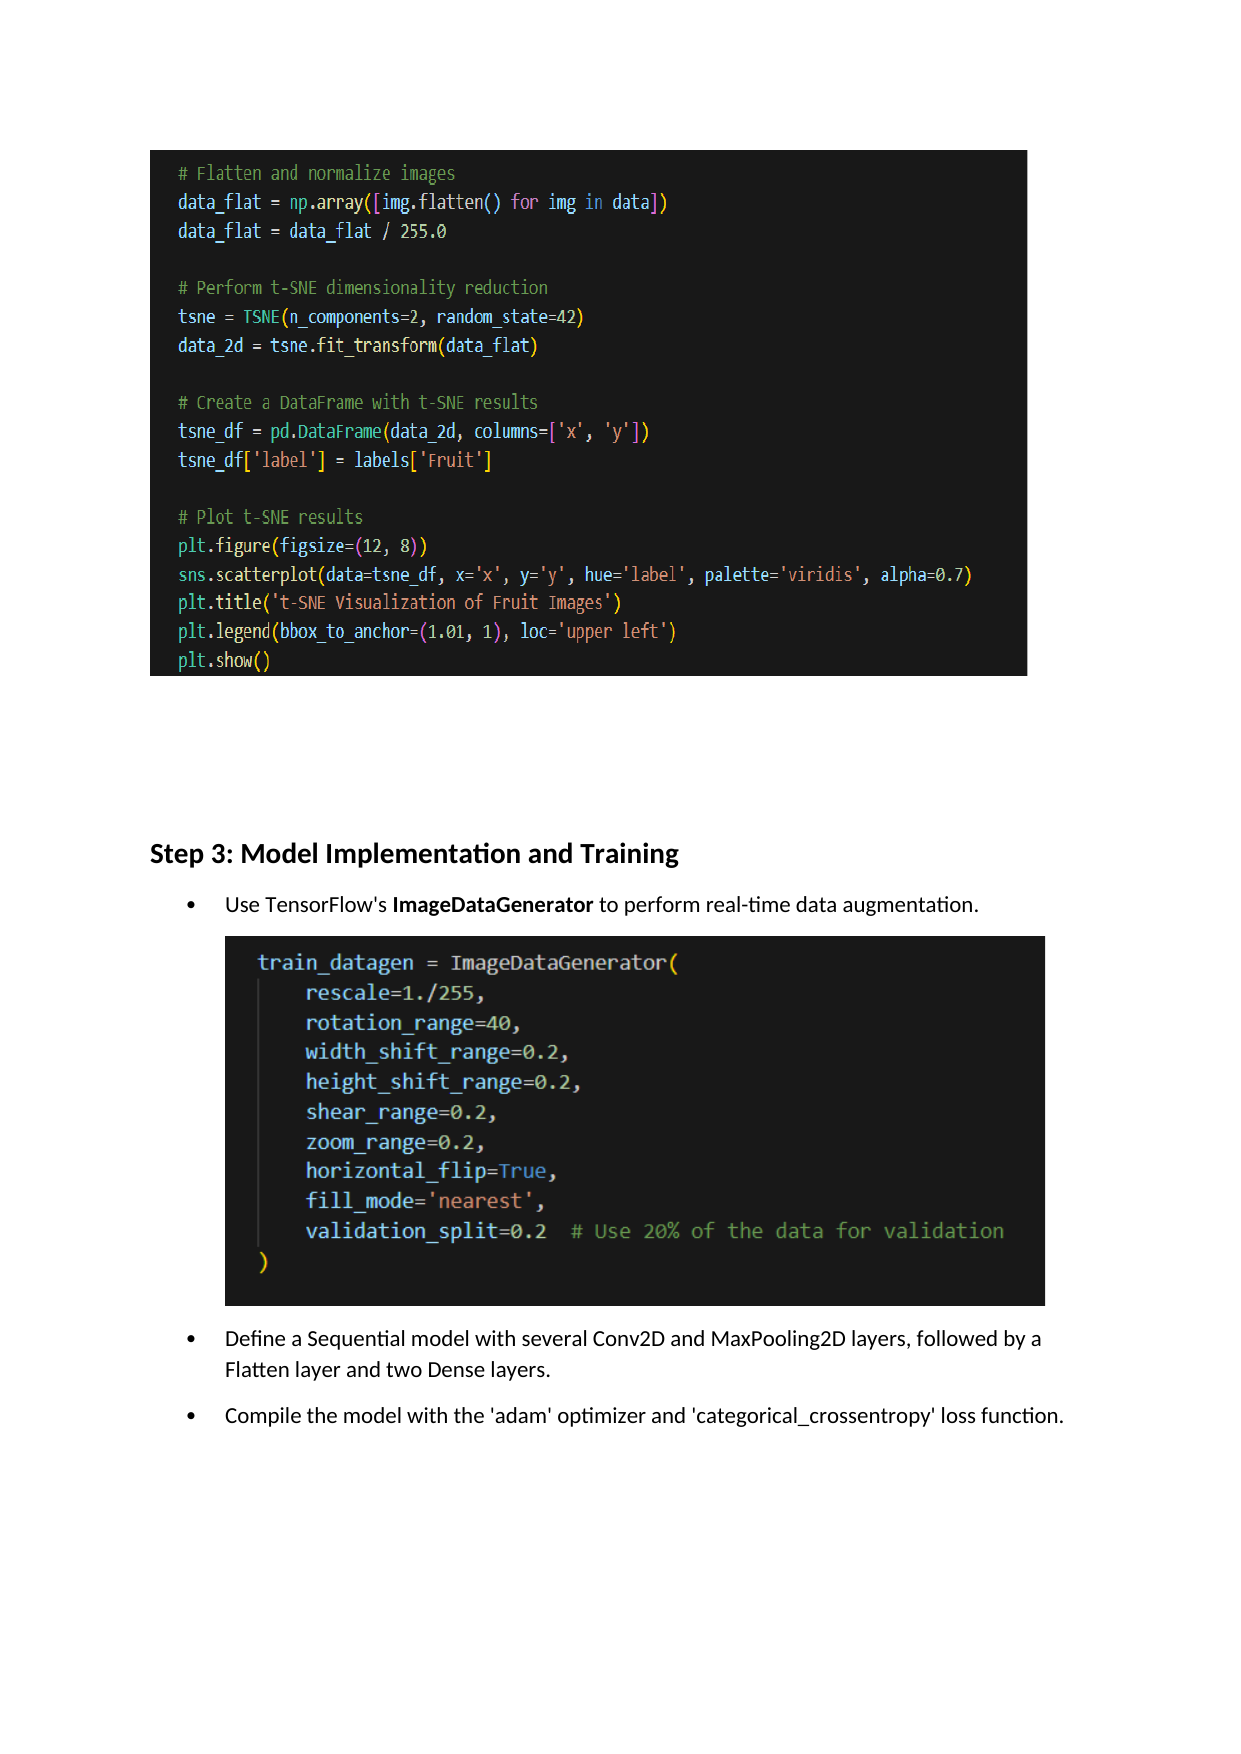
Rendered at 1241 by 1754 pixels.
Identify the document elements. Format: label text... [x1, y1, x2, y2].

picture [225, 936, 1046, 1306]
list Compile the model with the 'adam' optimizer and 'categorical_crossentropy' loss function. [187, 1402, 1090, 1429]
text Step 3: Model Implementation and Training [150, 835, 1090, 871]
picture [150, 150, 1028, 676]
list Use TensorFlow's ImageDataGenerator to perform real-time data augmentation. [187, 890, 1090, 918]
list Define a Sequential model with several Conv2D and MaxPooling2D layers, followed by a Flatten layer and two Dense layers. [187, 1324, 1090, 1383]
